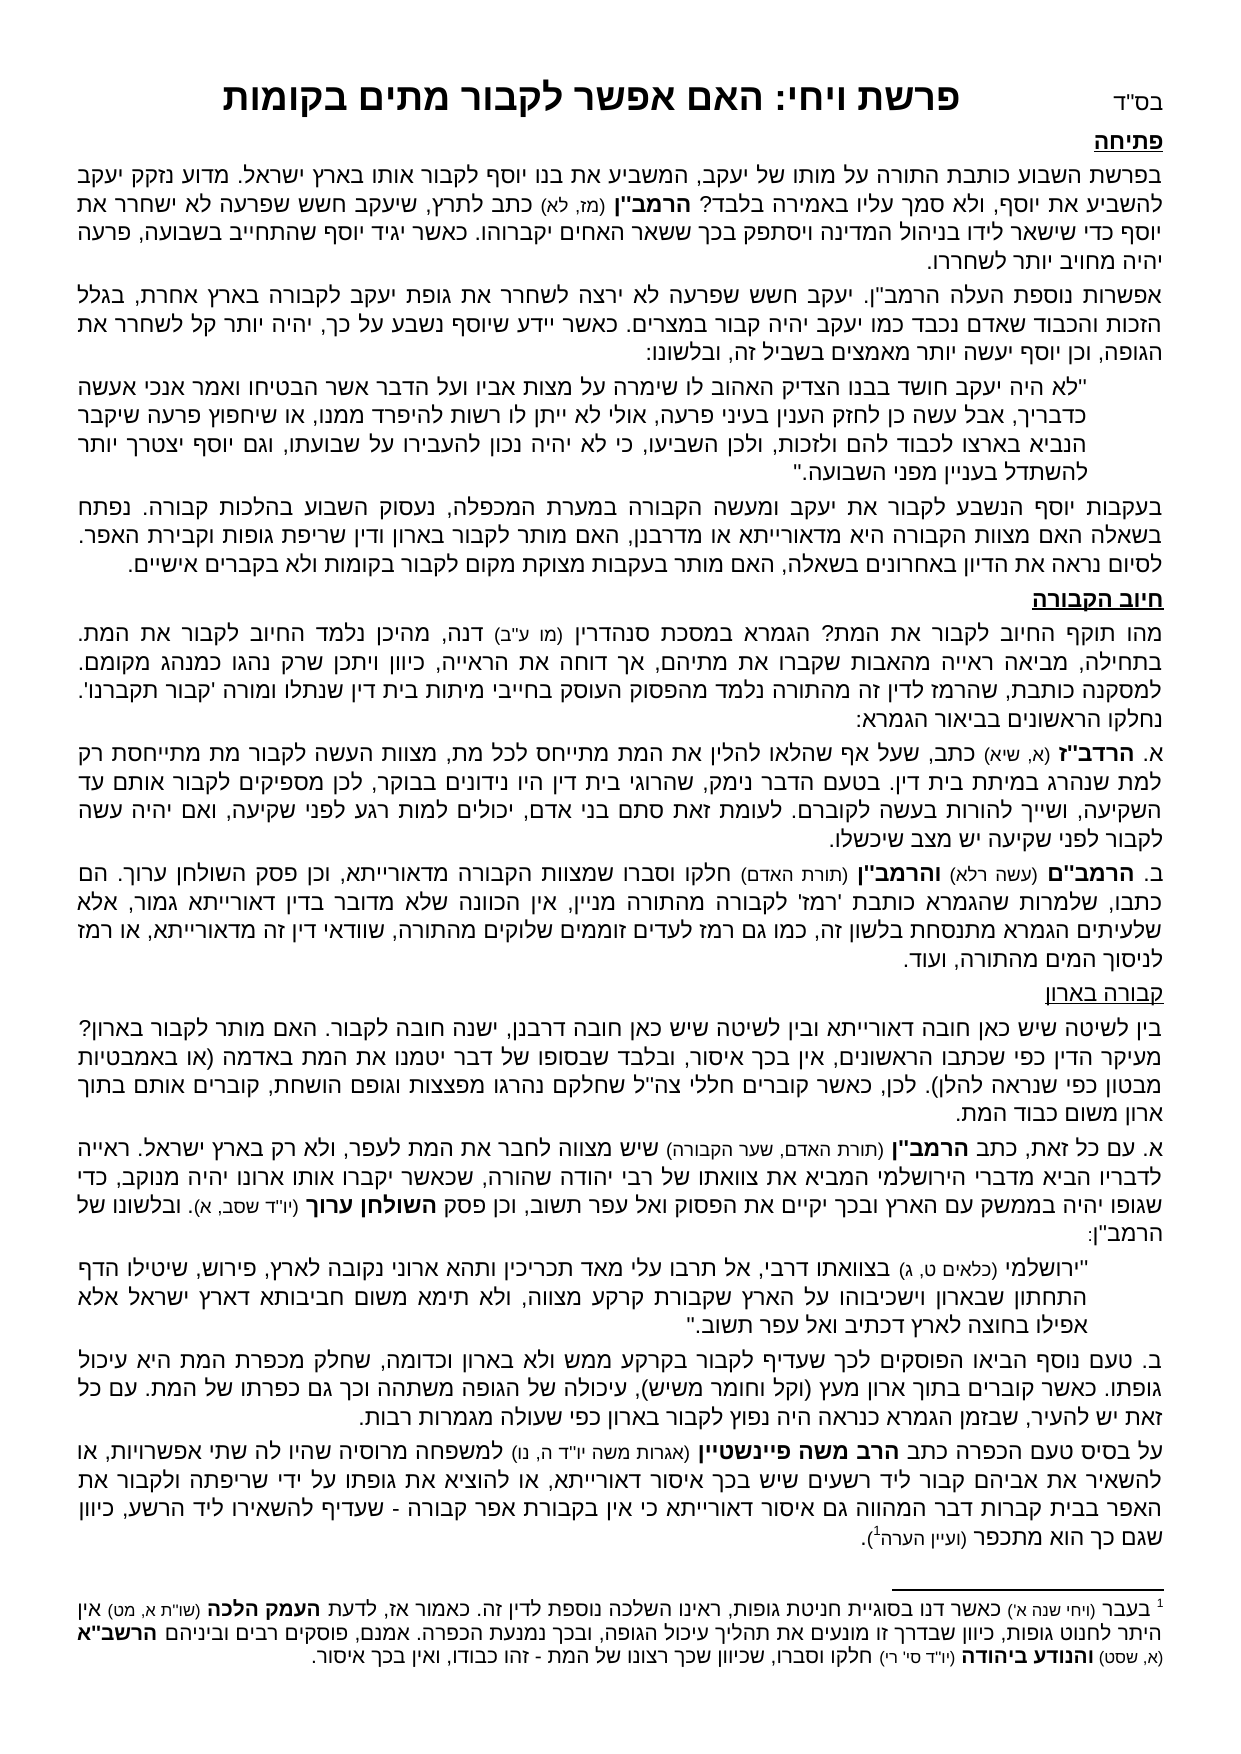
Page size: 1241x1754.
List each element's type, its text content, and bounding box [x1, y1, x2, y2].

text חיוב הקבורה [77, 586, 1163, 612]
text פתיחה [77, 128, 1163, 154]
text אפשרות נוספת העלה הרמב''ן. יעקב חשש שפרעה לא ירצה לשחרר את גופת יעקב לקבורה בארץ אחרת, בגלל הזכות והכבוד שאדם נכבד כמו יעקב יהיה קבור במצרים. כאשר יידע שיוסף נשבע על כך, יהיה יותר קל לשחרר את הגופה, וכן יוסף יעשה יותר מאמצים בשביל זה, ובלשונו: [77, 282, 1163, 366]
text בס''ד פרשת ויחי: האם אפשר לקבור מתים בקומות [77, 75, 1163, 118]
text בפרשת השבוע כותבת התורה על מותו של יעקב, המשביע את בנו יוסף לקבור אותו בארץ ישראל. מדוע נזקק יעקב להשביע את יוסף, ולא סמך עליו באמירה בלבד? הרמב''ן (מז, לא) כתב לתרץ, שיעקב חשש שפרעה לא ישחרר את יוסף כדי שישאר לידו בניהול המדינה ויסתפק בכך ששאר האחים יקברוהו. כאשר יגיד יוסף שהתחייב בשבועה, פרעה יהיה מחויב יותר לשחררו. [77, 162, 1163, 274]
text ב. הרמב''ם (עשה רלא) והרמב''ן (תורת האדם) חלקו וסברו שמצוות הקבורה מדאורייתא, וכן פסק השולחן ערוך. הם כתבו, שלמרות שהגמרא כותבת 'רמז' לקבורה מהתורה מניין, אין הכוונה שלא מדובר בדין דאורייתא גמור, אלא שלעיתים הגמרא מתנסחת בלשון זה, כמו גם רמז לעדים זוממים שלוקים מהתורה, שוודאי דין זה מדאורייתא, או רמז לניסוך המים מהתורה, ועוד. [77, 860, 1163, 972]
text א. הרדב''ז (א, שיא) כתב, שעל אף שהלאו להלין את המת מתייחס לכל מת, מצוות העשה לקבור מת מתייחסת רק למת שנהרג במיתת בית דין. בטעם הדבר נימק, שהרוגי בית דין היו נידונים בבוקר, לכן מספיקים לקבור אותם עד השקיעה, ושייך להורות בעשה לקוברם. לעומת זאת סתם בני אדם, יכולים למות רגע לפני שקיעה, ואם יהיה עשה לקבור לפני שקיעה יש מצב שיכשלו. [77, 740, 1163, 852]
text על בסיס טעם הכפרה כתב הרב משה פיינשטיין (אגרות משה יו''ד ה, נו) למשפחה מרוסיה שהיו לה שתי אפשרויות, או להשאיר את אביהם קבור ליד רשעים שיש בכך איסור דאורייתא, או להוציא את גופתו על ידי שריפתה ולקבור את האפר בבית קברות דבר המהווה גם איסור דאורייתא כי אין בקבורת אפר קבורה - שעדיף להשאירו ליד הרשע, כיוון שגם כך הוא מתכפר (ועיין הערה). [77, 1438, 1163, 1550]
text א. עם כל זאת, כתב הרמב''ן (תורת האדם, שער הקבורה) שיש מצווה לחבר את המת לעפר, ולא רק בארץ ישראל. ראייה לדבריו הביא מדברי הירושלמי המביא את צוואתו של רבי יהודה שהורה, שכאשר יקברו אותו ארונו יהיה מנוקב, כדי שגופו יהיה בממשק עם הארץ ובכך יקיים את הפסוק ואל עפר תשוב, וכן פסק השולחן ערוך (יו''ד שסב, א). ובלשונו של הרמב''ן: [77, 1135, 1163, 1247]
text בין לשיטה שיש כאן חובה דאורייתא ובין לשיטה שיש כאן חובה דרבנן, ישנה חובה לקבור. האם מותר לקבור בארון? מעיקר הדין כפי שכתבו הראשונים, אין בכך איסור, ובלבד שבסופו של דבר יטמנו את המת באדמה (או באמבטיות מבטון כפי שנראה להלן). לכן, כאשר קוברים חללי צה''ל שחלקם נהרגו מפצצות וגופם הושחת, קוברים אותם בתוך ארון משום כבוד המת. [77, 1015, 1163, 1127]
text מהו תוקף החיוב לקבור את המת? הגמרא במסכת סנהדרין (מו ע''ב) דנה, מהיכן נלמד החיוב לקבור את המת. בתחילה, מביאה ראייה מהאבות שקברו את מתיהם, אך דוחה את הראייה, כיוון ויתכן שרק נהגו כמנהג מקומם. למסקנה כותבת, שהרמז לדין זה מהתורה נלמד מהפסוק העוסק בחייבי מיתות בית דין שנתלו ומורה 'קבור תקברנו'. נחלקו הראשונים בביאור הגמרא: [77, 620, 1163, 732]
text בעקבות יוסף הנשבע לקבור את יעקב ומעשה הקבורה במערת המכפלה, נעסוק השבוע בהלכות קבורה. נפתח בשאלה האם מצוות הקבורה היא מדאורייתא או מדרבנן, האם מותר לקבור בארון ודין שריפת גופות וקבירת האפר. לסיום נראה את הדיון באחרונים בשאלה, האם מותר בעקבות מצוקת מקום לקבור בקומות ולא בקברים אישיים. [77, 494, 1163, 577]
text ב. טעם נוסף הביאו הפוסקים לכך שעדיף לקבור בקרקע ממש ולא בארון וכדומה, שחלק מכפרת המת היא עיכול גופתו. כאשר קוברים בתוך ארון מעץ (וקל וחומר משיש), עיכולה של הגופה משתהה וכך גם כפרתו של המת. עם כל זאת יש להעיר, שבזמן הגמרא כנראה היה נפוץ לקבור בארון כפי שעולה מגמרות רבות. [77, 1347, 1163, 1430]
text ''ירושלמי (כלאים ט, ג) בצוואתו דרבי, אל תרבו עלי מאד תכריכין ותהא ארוני נקובה לארץ, פירוש, שיטילו הדף התחתון שבארון וישכיבוהו על הארץ שקבורת קרקע מצווה, ולא תימא משום חביבותא דארץ ישראל אלא אפילו בחוצה לארץ דכתיב ואל עפר תשוב.'' [77, 1255, 1088, 1338]
text קבורה בארון [77, 980, 1163, 1007]
text ''לא היה יעקב חושד בבנו הצדיק האהוב לו שימרה על מצות אביו ועל הדבר אשר הבטיחו ואמר אנכי אעשה כדבריך, אבל עשה כן לחזק הענין בעיני פרעה, אולי לא ייתן לו רשות להיפרד ממנו, או שיחפוץ פרעה שיקבר הנביא בארצו לכבוד להם ולזכות, ולכן השביעו, כי לא יהיה נכון להעבירו על שבועתו, וגם יוסף יצטרך יותר להשתדל בעניין מפני השבועה.'' [77, 374, 1088, 486]
